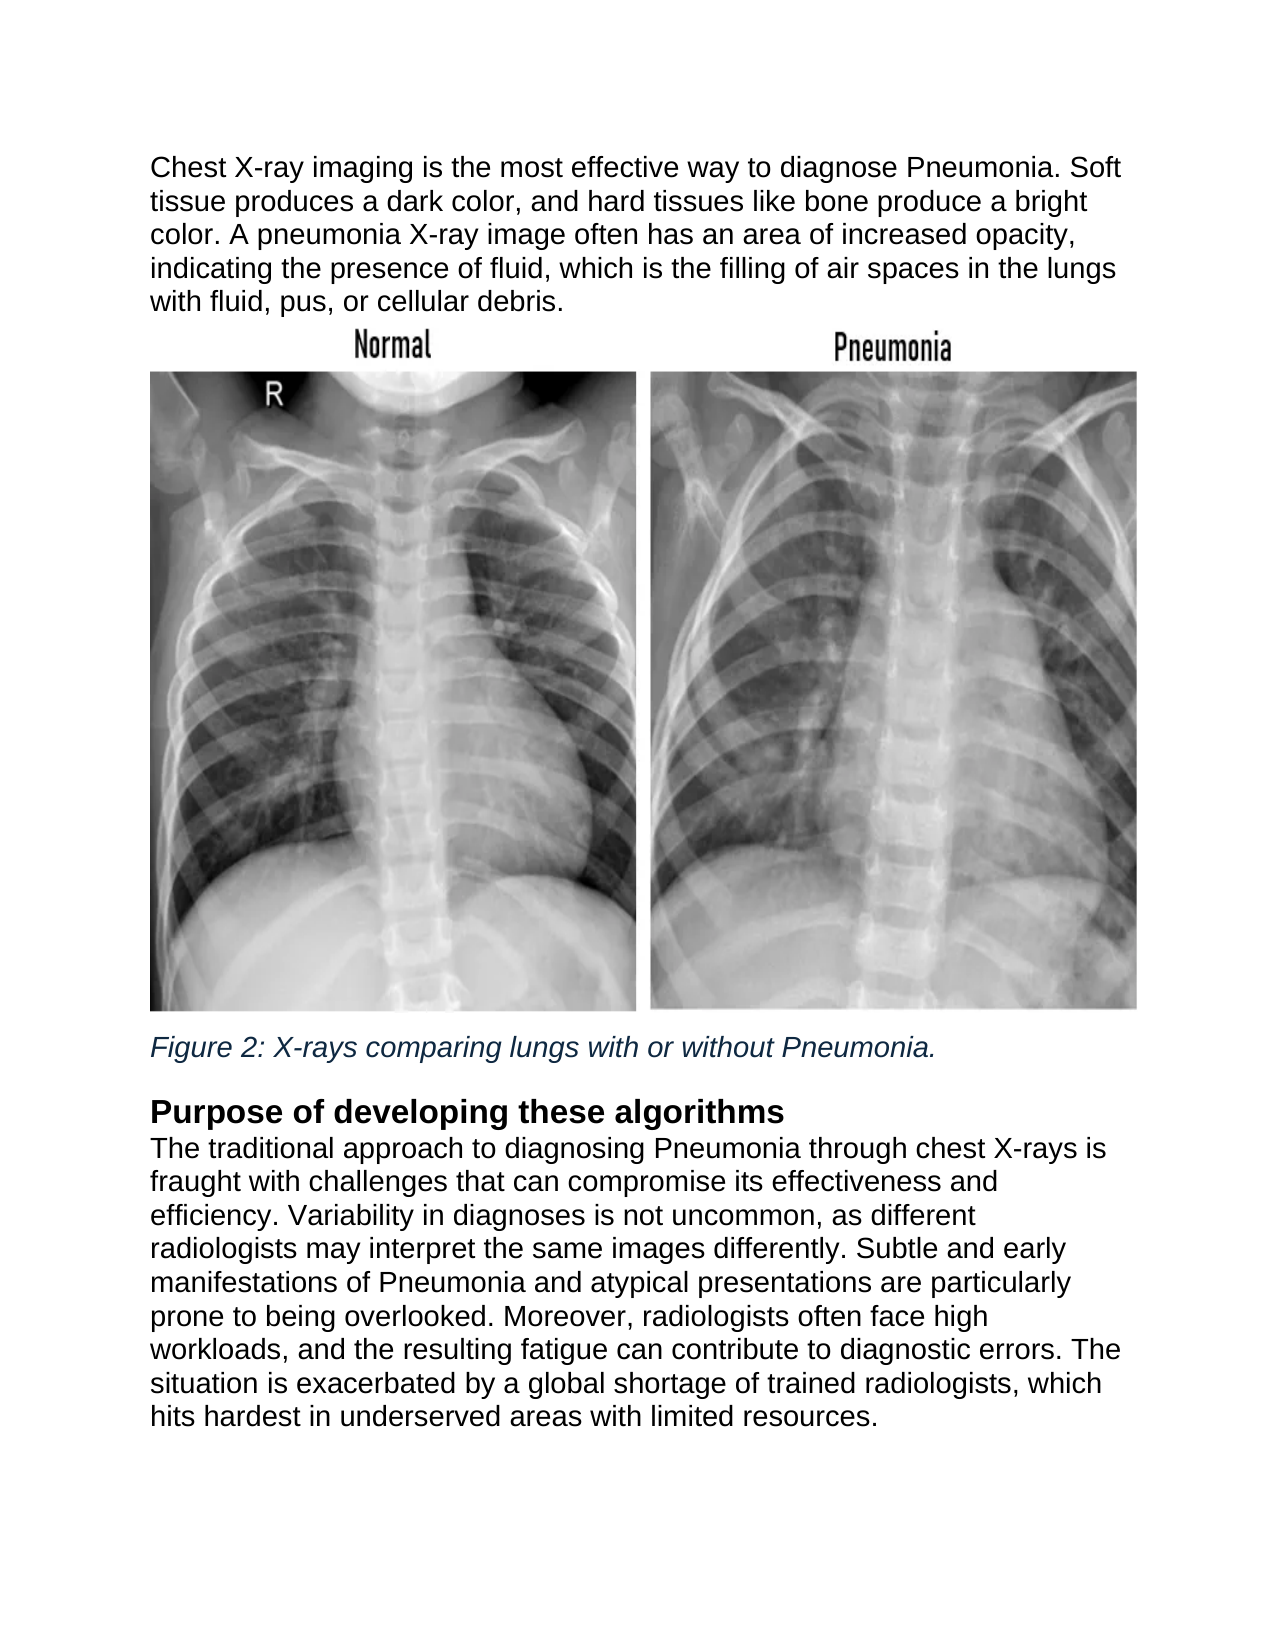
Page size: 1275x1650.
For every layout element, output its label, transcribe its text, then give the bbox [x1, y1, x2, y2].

picture [150, 317, 1138, 1013]
text Chest X-ray imaging is the most effective way to diagnose Pneumonia. Soft tissue produces a dark color, and hard tissues like bone produce a bright color. A pneumonia X-ray image often has an area of increased opacity, indicating the presence of fluid, which is the filling of air spaces in the lungs with fluid, pus, or cellular debris. [150, 150, 1125, 317]
text Figure 2: X-rays comparing lungs with or without Pneumonia. [150, 1030, 1125, 1063]
text Purpose of developing these algorithms The traditional approach to diagnosing Pneumonia through chest X-rays is fraught with challenges that can compromise its effectiveness and efficiency. Variability in diagnoses is not uncommon, as different radiologists may interpret the same images differently. Subtle and early manifestations of Pneumonia and atypical presentations are particularly prone to being overlooked. Moreover, radiologists often face high workloads, and the resulting fatigue can contribute to diagnostic errors. The situation is exacerbated by a global shortage of trained radiologists, which hits hardest in underserved areas with limited resources. [150, 1092, 1125, 1433]
